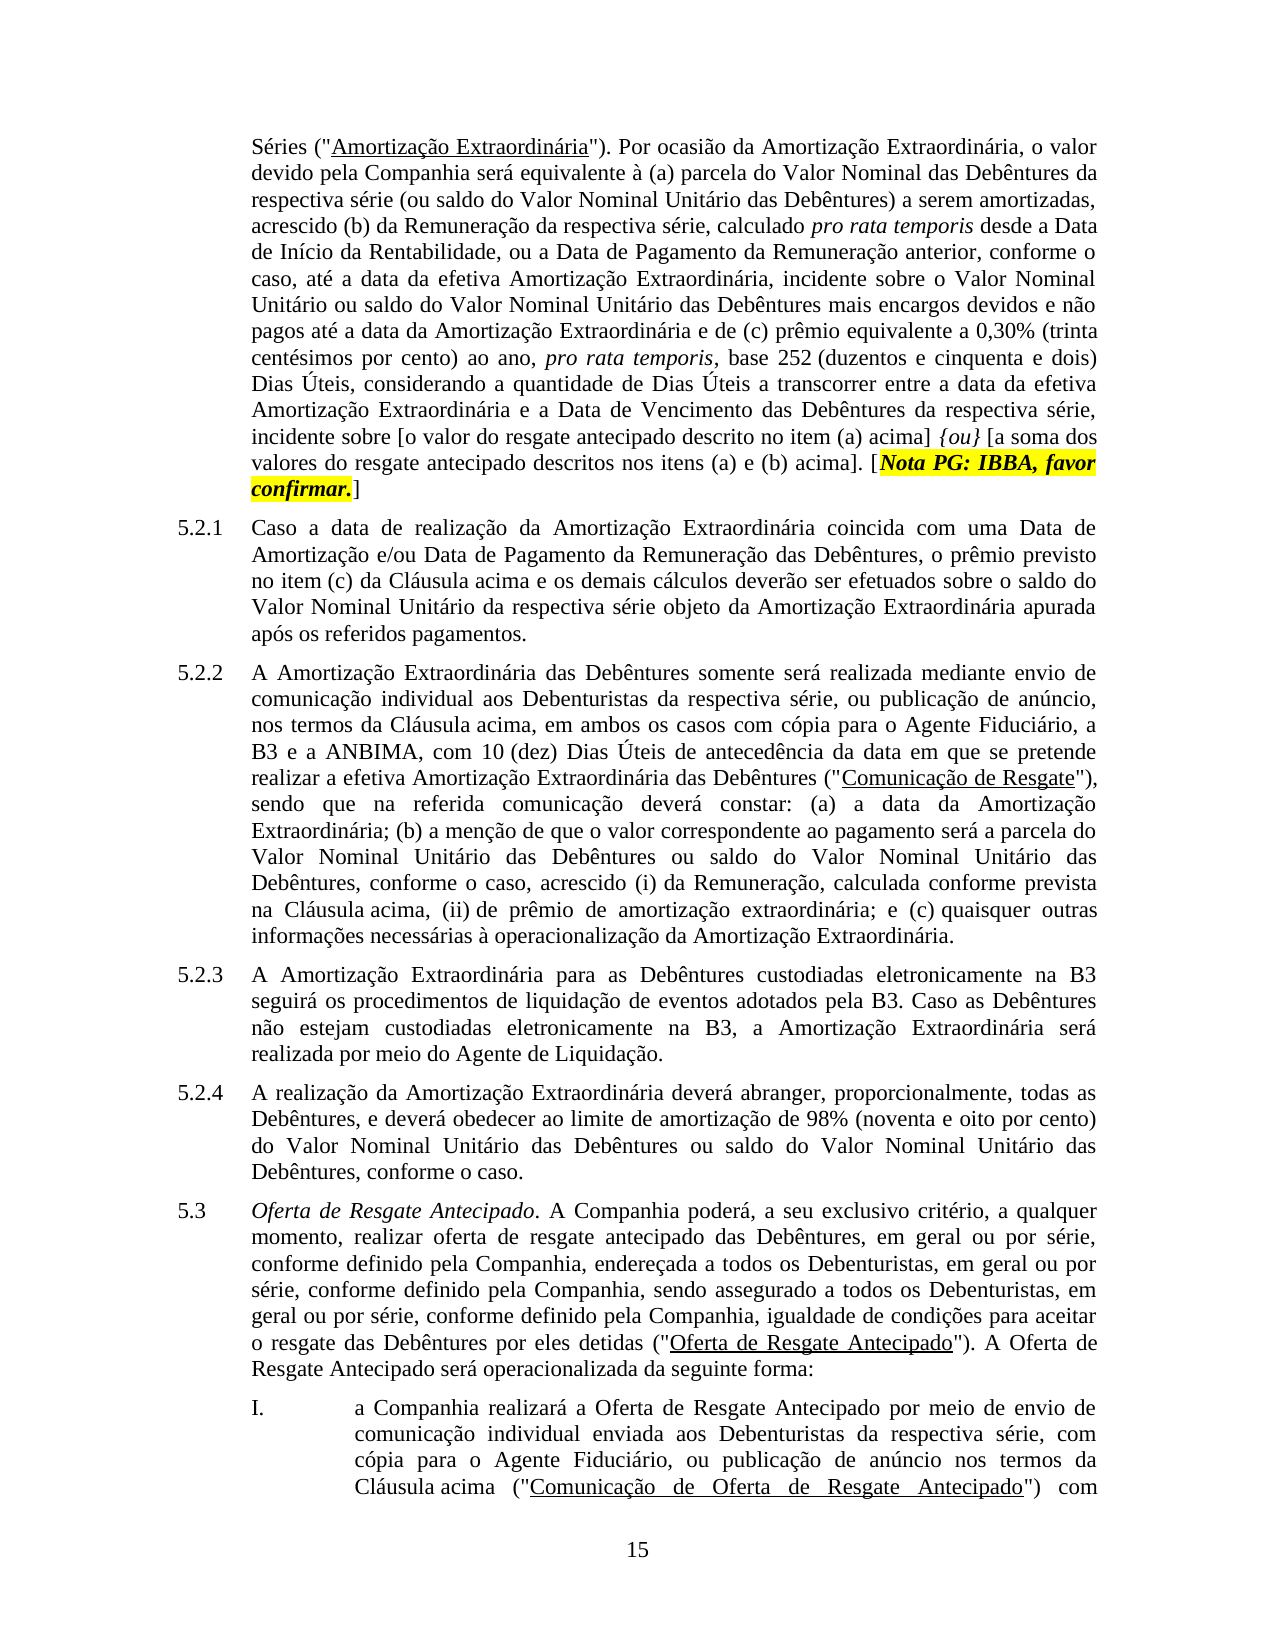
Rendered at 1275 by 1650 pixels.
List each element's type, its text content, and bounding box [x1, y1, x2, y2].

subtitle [177, 133, 1098, 502]
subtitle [251, 1394, 1098, 1499]
subtitle A Amortização Extraordinária das Debêntures somente será realizada mediante envio de comunicação individual aos Debenturistas da respectiva série, ou publicação de anúncio, nos termos da Cláusula 4.19 acima, em ambos os casos com cópia para o Agente Fiduciário, a B3 e a ANBIMA, com 10 (dez) Dias Úteis de antecedência da data em que se pretende realizar a efetiva Amortização Extraordinária das Debêntures ("Comunicação de Resgate"), sendo que na referida comunicação deverá constar: (a) a data da Amortização Extraordinária; (b) a menção de que o valor correspondente ao pagamento será a parcela do Valor Nominal Unitário das Debêntures ou saldo do Valor Nominal Unitário das Debêntures, conforme o caso, acrescido (i) da Remuneração, calculada conforme prevista na Cláusula 5.2 acima, (ii) de prêmio de amortização extraordinária; e (c) quaisquer outras informações necessárias à operacionalização da Amortização Extraordinária. [177, 659, 1098, 948]
subtitle Caso a data de realização da Amortização Extraordinária coincida com uma Data de Amortização e/ou Data de Pagamento da Remuneração das Debêntures, o prêmio previsto no item (c) da Cláusula 5.2 acima e os demais cálculos deverão ser efetuados sobre o saldo do Valor Nominal Unitário da respectiva série objeto da Amortização Extraordinária apurada após os referidos pagamentos. [177, 514, 1098, 646]
subtitle Oferta de Resgate Antecipado. A Companhia poderá, a seu exclusivo critério, a qualquer momento, realizar oferta de resgate antecipado das Debêntures, em geral ou por série, conforme definido pela Companhia, endereçada a todos os Debenturistas, em geral ou por série, conforme definido pela Companhia, sendo assegurado a todos os Debenturistas, em geral ou por série, conforme definido pela Companhia, igualdade de condições para aceitar o resgate das Debêntures por eles detidas ("Oferta de Resgate Antecipado"). A Oferta de Resgate Antecipado será operacionalizada da seguinte forma: [177, 1197, 1098, 1381]
subtitle A realização da Amortização Extraordinária deverá abranger, proporcionalmente, todas as Debêntures, e deverá obedecer ao limite de amortização de 98% (noventa e oito por cento) do Valor Nominal Unitário das Debêntures ou saldo do Valor Nominal Unitário das Debêntures, conforme o caso. [177, 1079, 1098, 1184]
subtitle A Amortização Extraordinária para as Debêntures custodiadas eletronicamente na B3 seguirá os procedimentos de liquidação de eventos adotados pela B3. Caso as Debêntures não estejam custodiadas eletronicamente na B3, a Amortização Extraordinária será realizada por meio do Agente de Liquidação. [177, 961, 1098, 1066]
